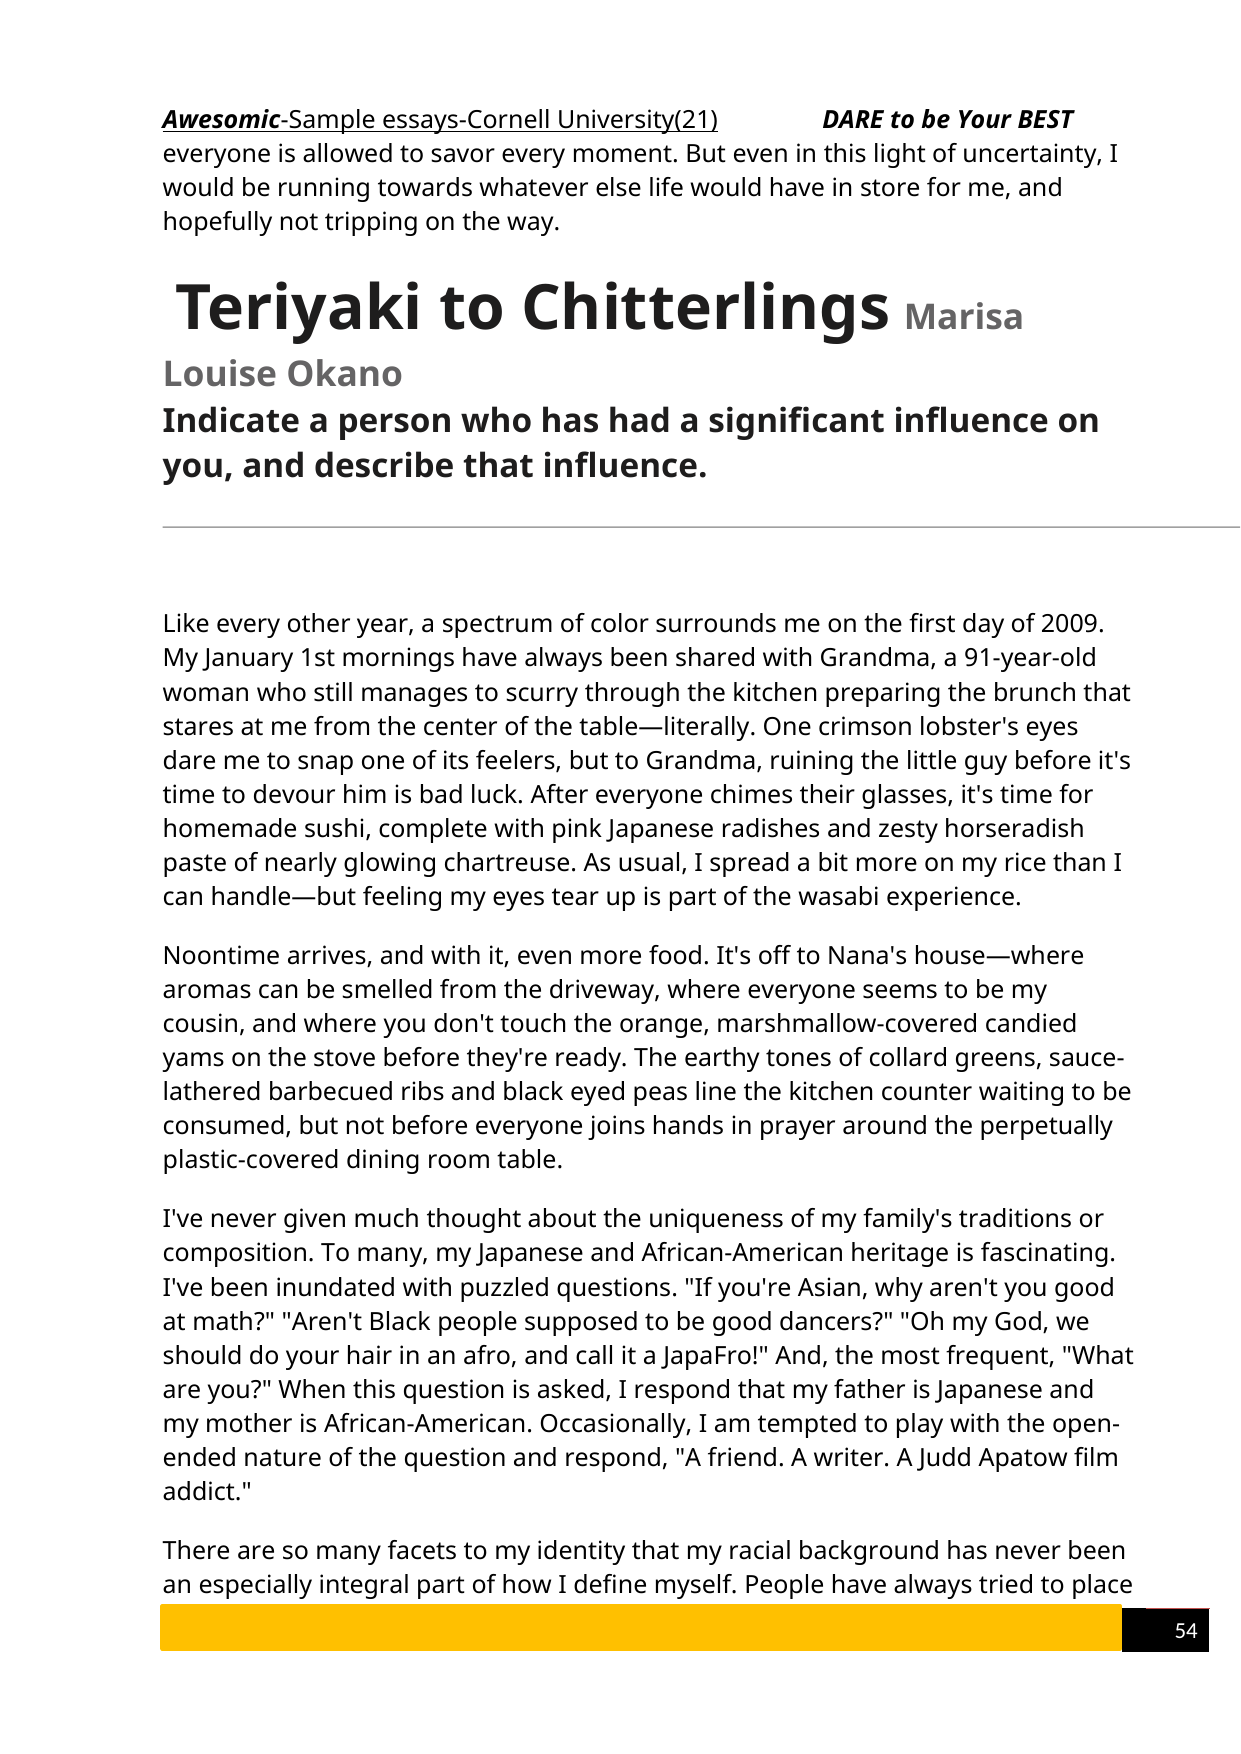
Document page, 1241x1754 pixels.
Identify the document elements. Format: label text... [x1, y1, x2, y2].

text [162, 1533, 1137, 1601]
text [162, 136, 1137, 238]
subtitle Teriyaki to Chitterlings Marisa Louise Okano [162, 263, 1137, 396]
text Like every other year, a spectrum of color surrounds me on the first day of 2009. My January 1st mornings have always been shared with Grandma, a 91-year-old woman who still manages to scurry through the kitchen preparing the brunch that stares at me from the center of the table—literally. One crimson lobster's eyes dare me to snap one of its feelers, but to Grandma, ruining the little guy before it's time to devour him is bad luck. After everyone chimes their glasses, it's time for homemade sushi, complete with pink Japanese radishes and zesty horseradish paste of nearly glowing chartreuse. As usual, I spread a bit more on my rice than I can handle—but feeling my eyes tear up is part of the wasabi experience. [162, 606, 1137, 913]
text I've never given much thought about the uniqueness of my family's traditions or composition. To many, my Japanese and African-American heritage is fascinating. I've been inundated with puzzled questions. "If you're Asian, why aren't you good at math?" "Aren't Black people supposed to be good dancers?" "Oh my God, we should do your hair in an afro, and call it a JapaFro!" And, the most frequent, "What are you?" When this question is asked, I respond that my father is Japanese and my mother is African-American. Occasionally, I am tempted to play with the open-ended nature of the question and respond, "A friend. A writer. A Judd Apatow film addict." [162, 1201, 1137, 1508]
text Noontime arrives, and with it, even more food. It's off to Nana's house—where aromas can be smelled from the driveway, where everyone seems to be my cousin, and where you don't touch the orange, marshmallow-covered candied yams on the stove before they're ready. The earthy tones of collard greens, sauce-lathered barbecued ribs and black eyed peas line the kitchen counter waiting to be consumed, but not before everyone joins hands in prayer around the perpetually plastic-covered dining room table. [162, 938, 1137, 1176]
text Indicate a person who has had a significant influence on you, and describe that influence. [162, 396, 1137, 487]
